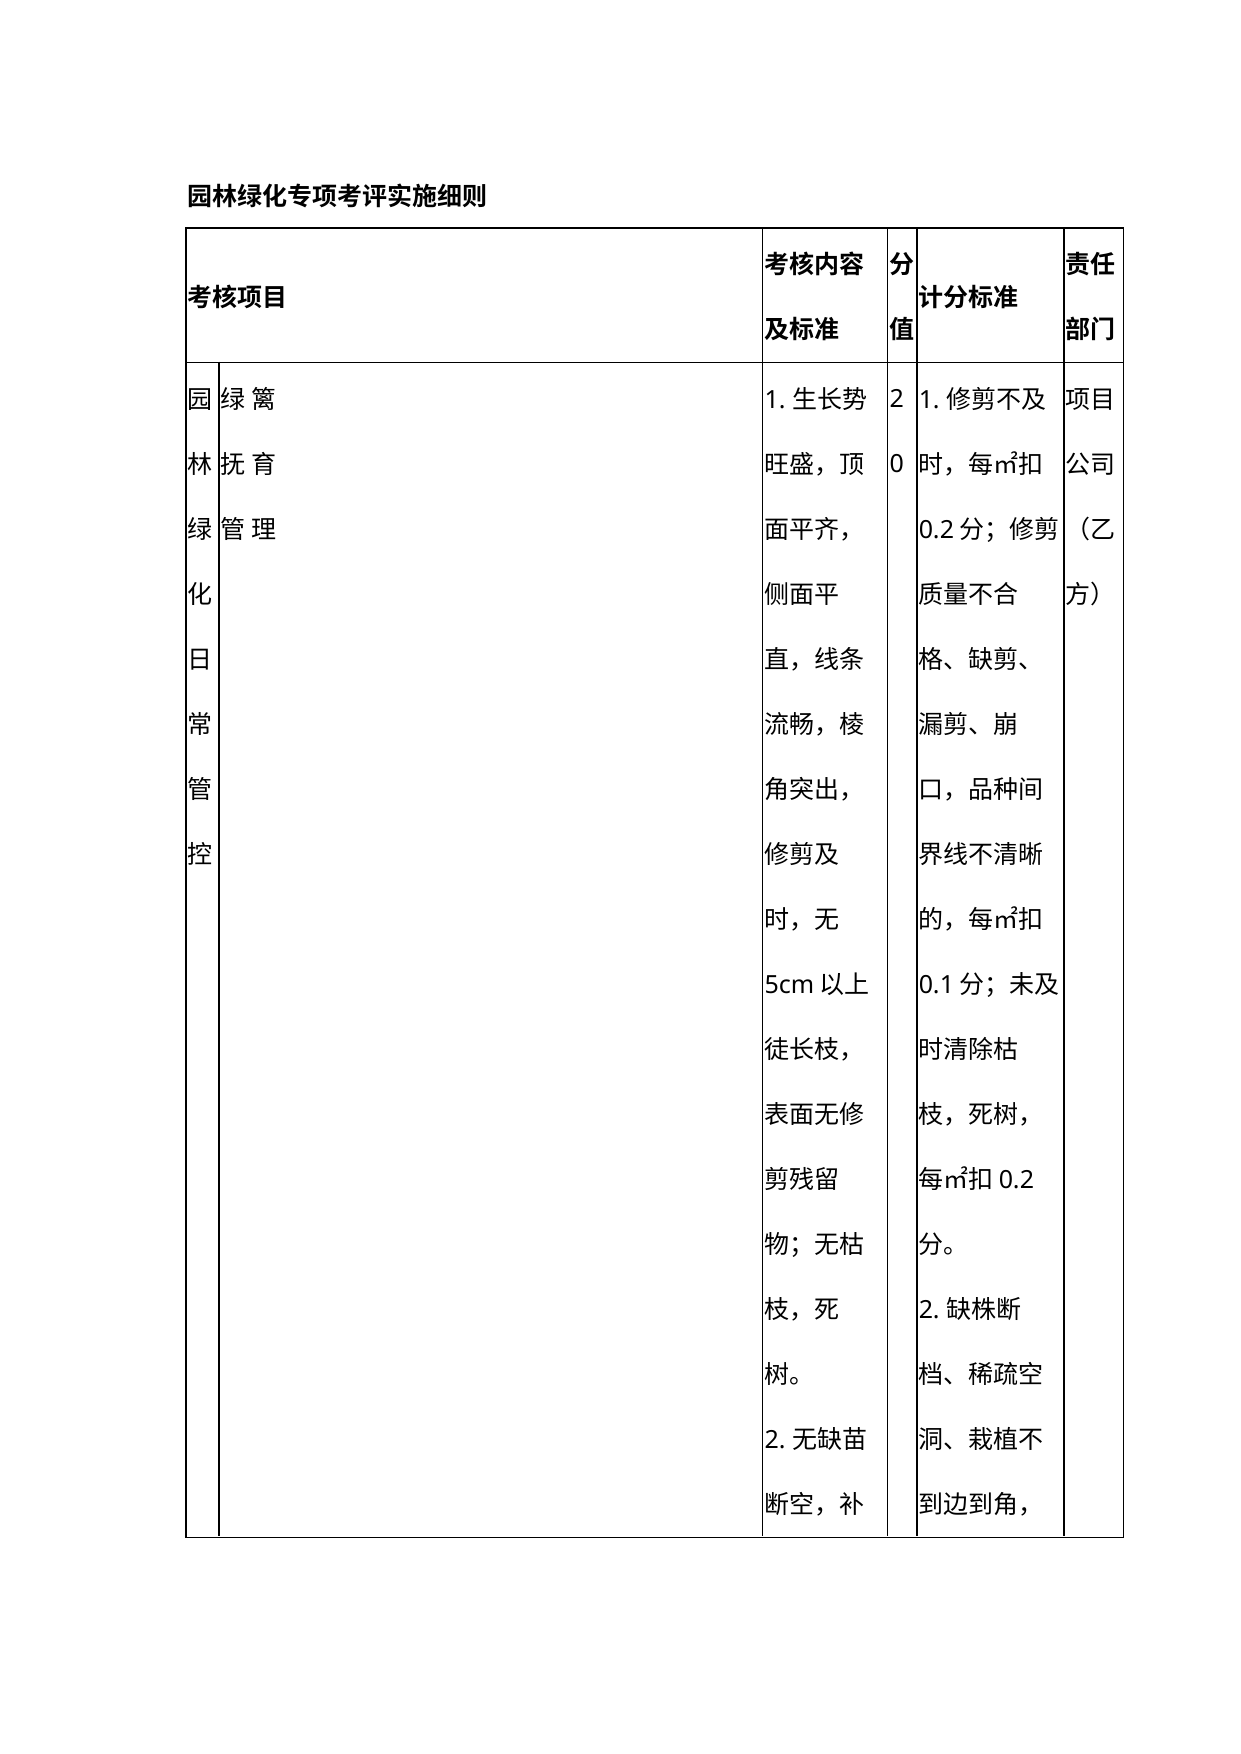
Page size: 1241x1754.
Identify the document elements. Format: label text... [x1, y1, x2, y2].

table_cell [918, 363, 1063, 1536]
table_header 分值 [888, 229, 916, 362]
table_header 责任部门 [1065, 229, 1123, 362]
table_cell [763, 363, 887, 1536]
table_cell 20 [888, 363, 916, 1536]
table_cell 项目公司（乙方） [1065, 363, 1123, 1536]
table_cell 园 林 绿 化 日 常 管 控 [187, 363, 218, 1536]
table_header 计分标准 [918, 229, 1063, 362]
table_header 考核项目 [187, 229, 762, 362]
table_header 考核内容及标准 [763, 229, 887, 362]
table_cell 绿 篱 抚 育 管 理 [220, 363, 762, 1536]
subtitle 园林绿化专项考评实施细则 [187, 162, 1053, 227]
